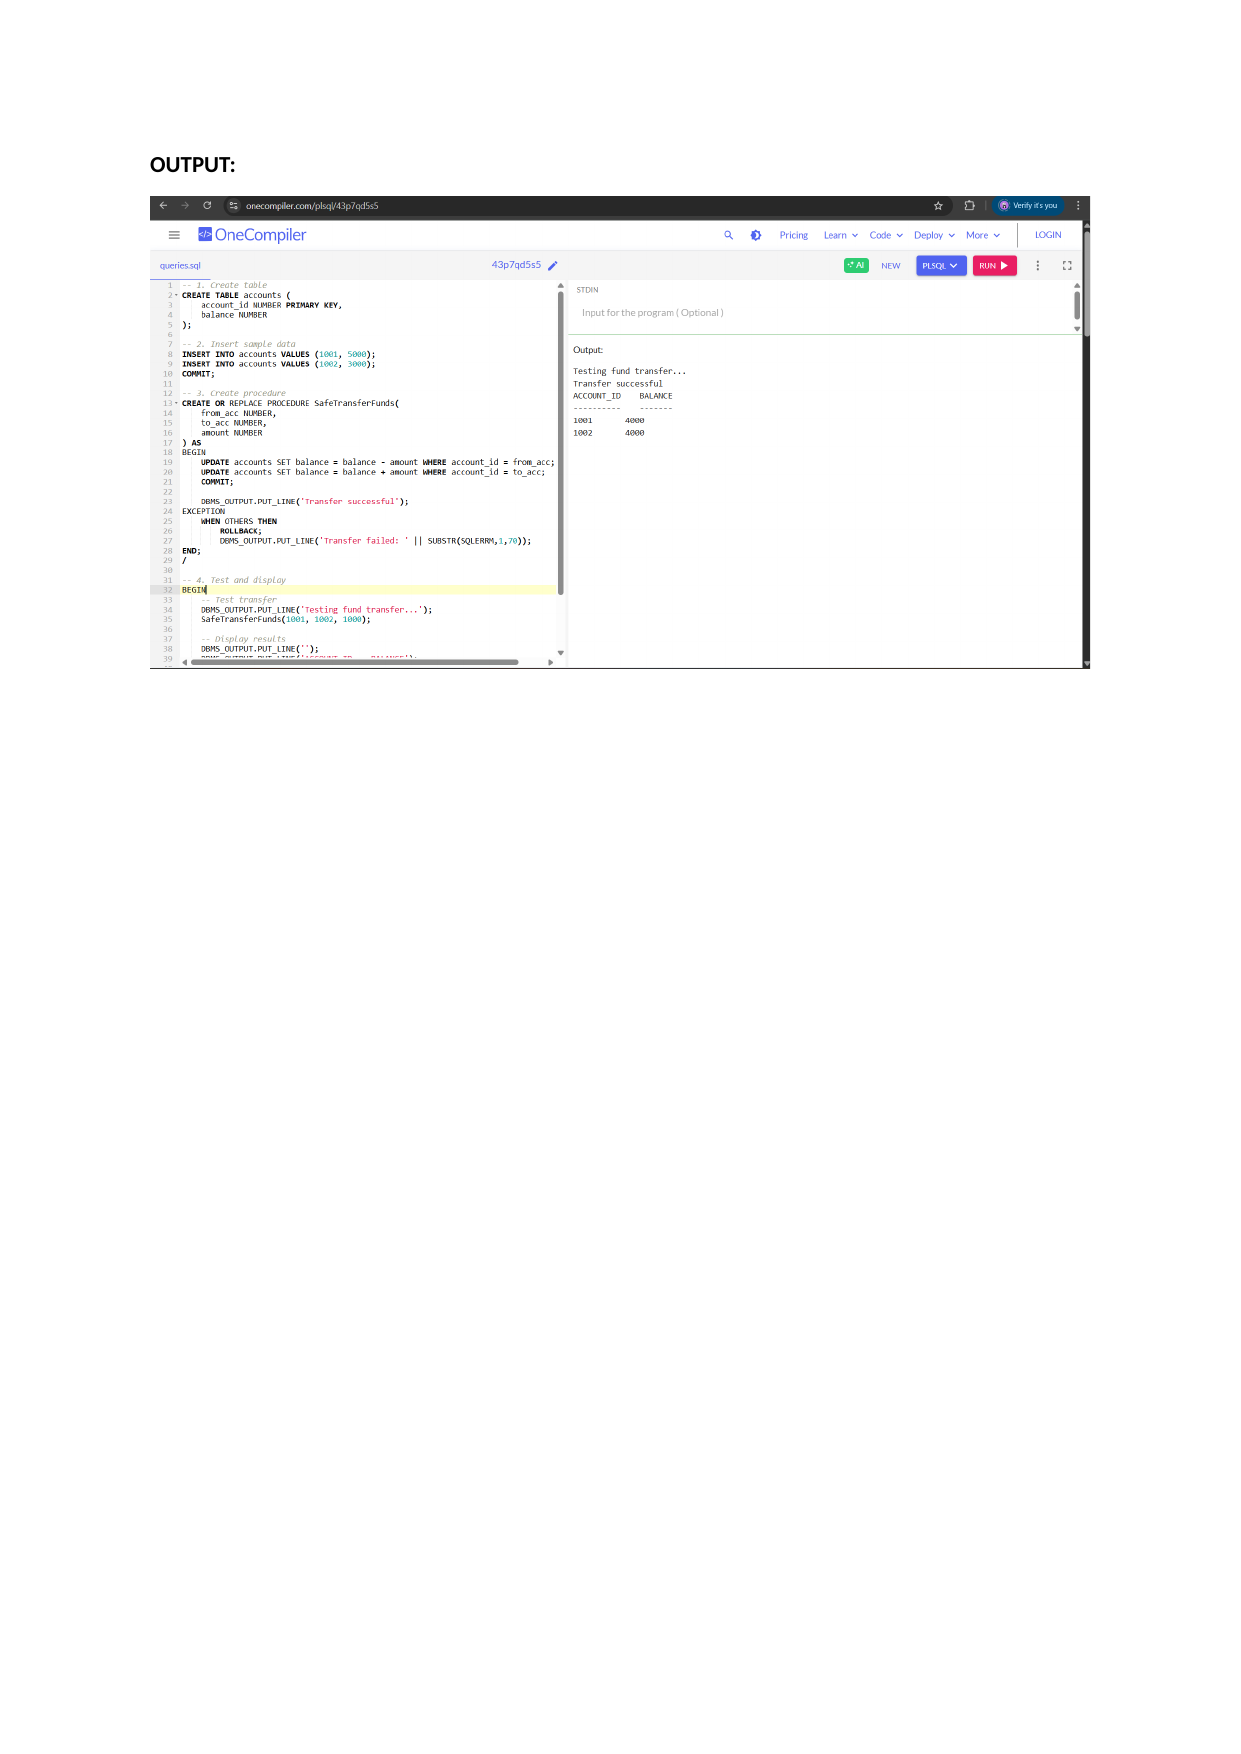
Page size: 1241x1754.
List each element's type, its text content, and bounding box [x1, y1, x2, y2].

text OUTPUT: [150, 150, 1090, 178]
picture [150, 196, 1091, 669]
